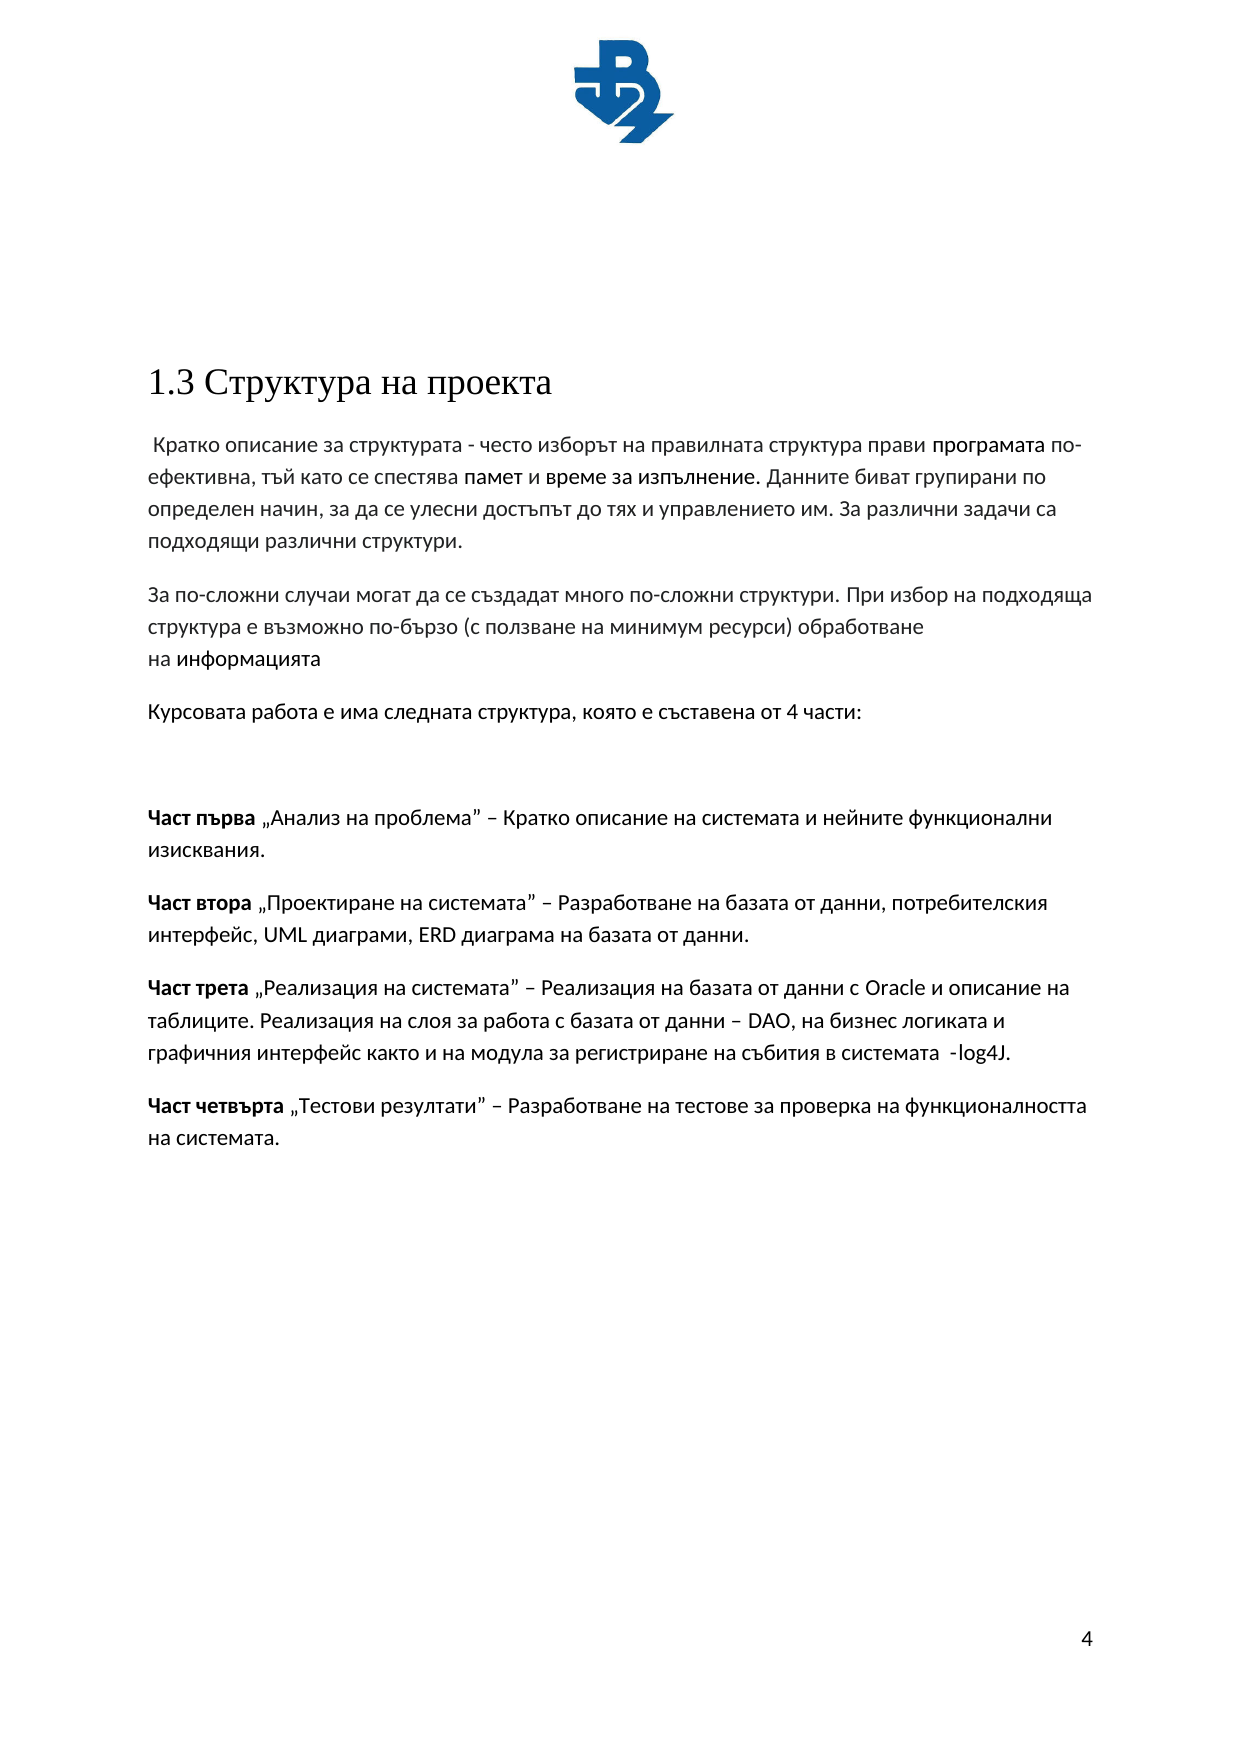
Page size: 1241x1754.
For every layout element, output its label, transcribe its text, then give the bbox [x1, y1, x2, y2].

picture [562, 33, 684, 150]
text За по-сложни случаи могат да се създадат много по-сложни структури. При избор на подходяща структура е възможно по-бързо (с ползване на минимум ресурси) обработване на информацията [148, 580, 1093, 672]
text Курсовата работа е има следната структура, която е съставена от 4 части: [148, 697, 1093, 725]
text Част трета „Реализация на системата” – Реализация на базата от данни с Oracle и описание на таблиците. Реализация на слоя за работа с базата от данни – DAO, на бизнес логиката и графичния интерфейс както и на модула за регистриране на събития в системата -log4J. [148, 973, 1093, 1066]
text 1.3 Структура на проекта [148, 360, 1093, 403]
text Част втора „Проектиране на системата” – Разработване на базата от данни, потребителския интерфейс, UML диаграми, ERD диаграма на базата от данни. [148, 888, 1093, 948]
text Част първа „Анализ на проблема” – Кратко описание на системата и нейните функционални изисквания. [148, 803, 1093, 863]
text Кратко описание за структурата - често изборът на правилната структура прави програмата по-ефективна, тъй като се спестява памет и време за изпълнение. Данните биват групирани по определен начин, за да се улесни достъпът до тях и управлението им. За различни задачи са подходящи различни структури. [148, 430, 1093, 555]
text Част четвърта „Тестови резултати” – Разработване на тестове за проверка на функционалността на системата. [148, 1091, 1093, 1151]
